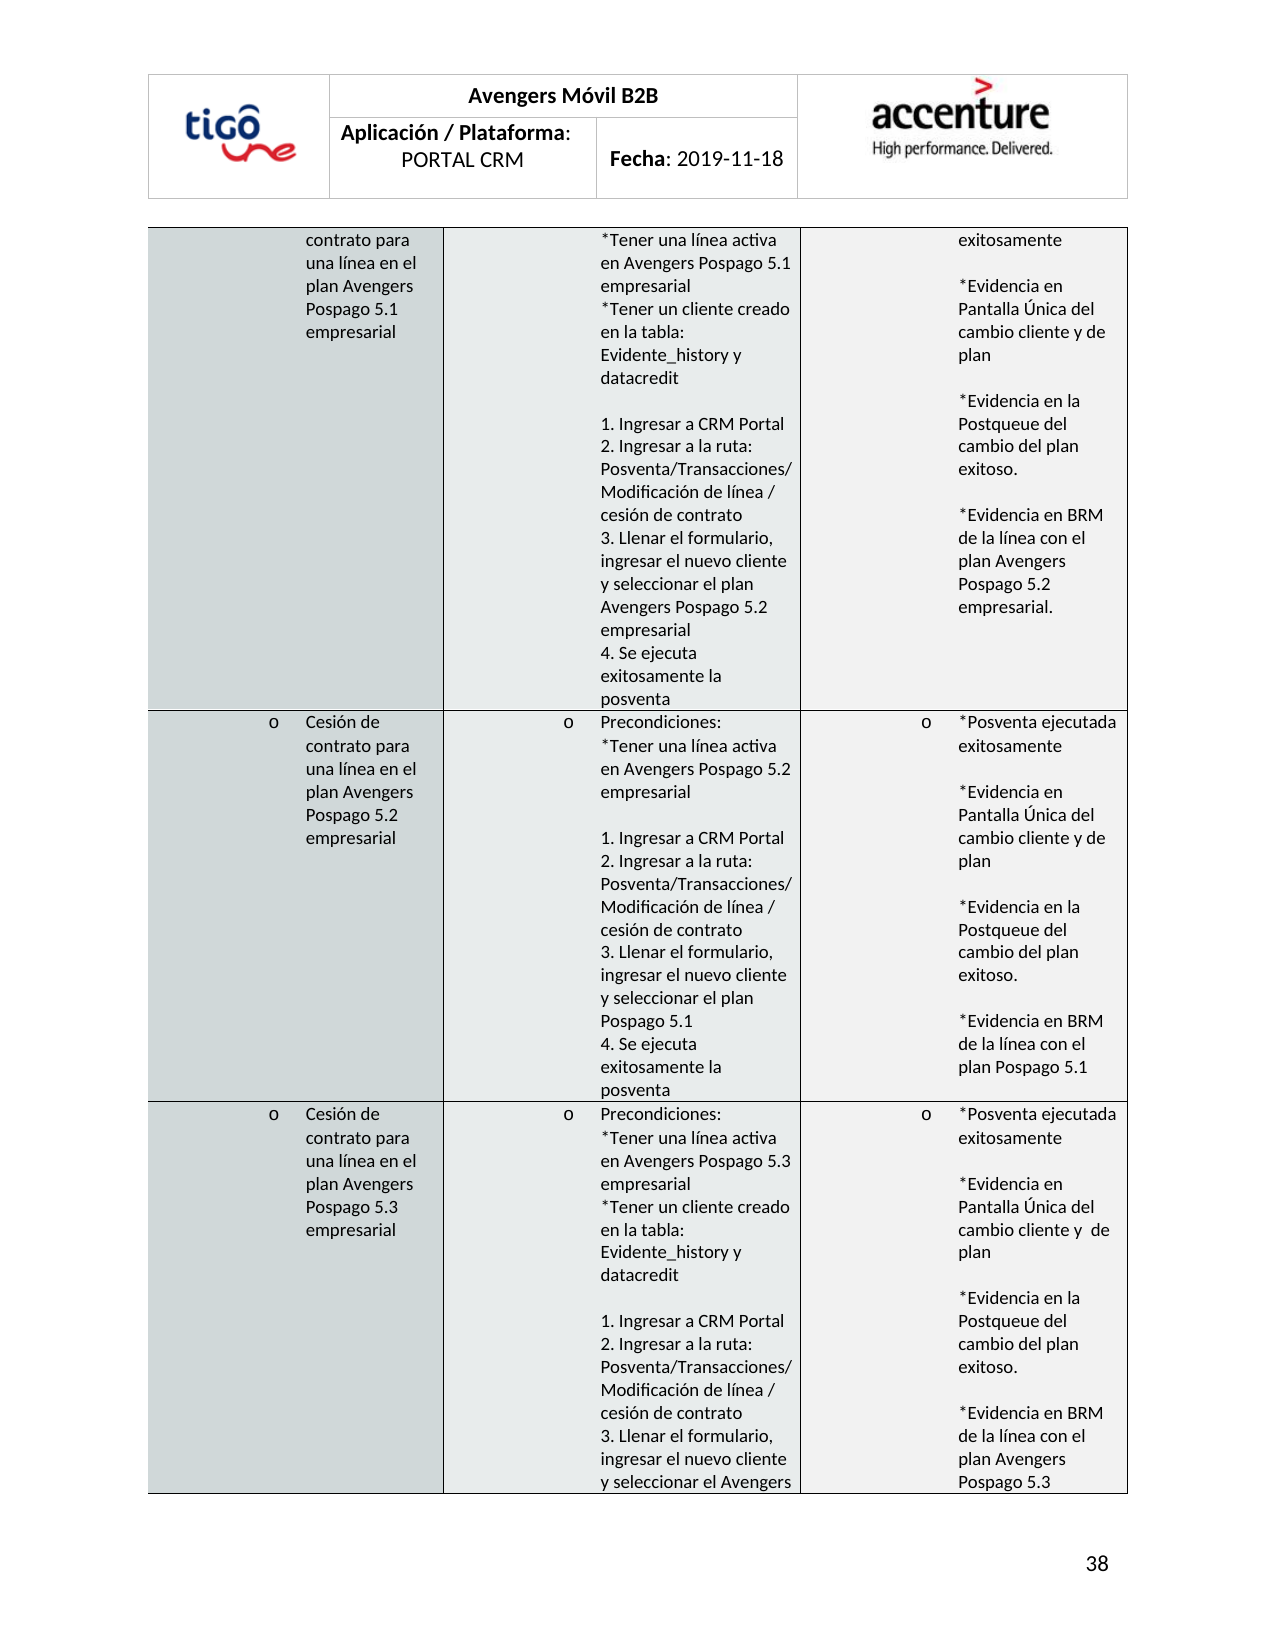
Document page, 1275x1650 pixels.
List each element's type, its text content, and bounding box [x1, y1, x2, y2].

table_cell Cesión de contrato para una línea en el plan Avengers Pospago 5.3 empresarial [148, 1102, 443, 1493]
table_cell Cesión de contrato para una línea en el plan Avengers Pospago 5.1 empresarial [148, 228, 443, 709]
picture [175, 91, 305, 187]
table_cell *Posventa ejecutada exitosamente *Evidencia en Pantalla Única del cambio cliente y de plan *Evidencia en la Postqueue del cambio del plan exitoso. *Evidencia en BRM de la línea con el plan Pospago 5.1 [801, 711, 1127, 1101]
table_cell Precondiciones: *Tener una línea activa en Avengers Pospago 5.2 empresarial 1. Ingresar a CRM Portal 2. Ingresar a la ruta: Posventa/Transacciones/Modificación de línea / cesión de contrato 3. Llenar el formulario, ingresar el nuevo cliente y seleccionar el plan Pospago 5.1 4. Se ejecuta exitosamente la posventa [444, 711, 800, 1101]
table_cell Cesión de contrato para una línea en el plan Avengers Pospago 5.2 empresarial [148, 711, 443, 1101]
picture [865, 75, 1060, 163]
